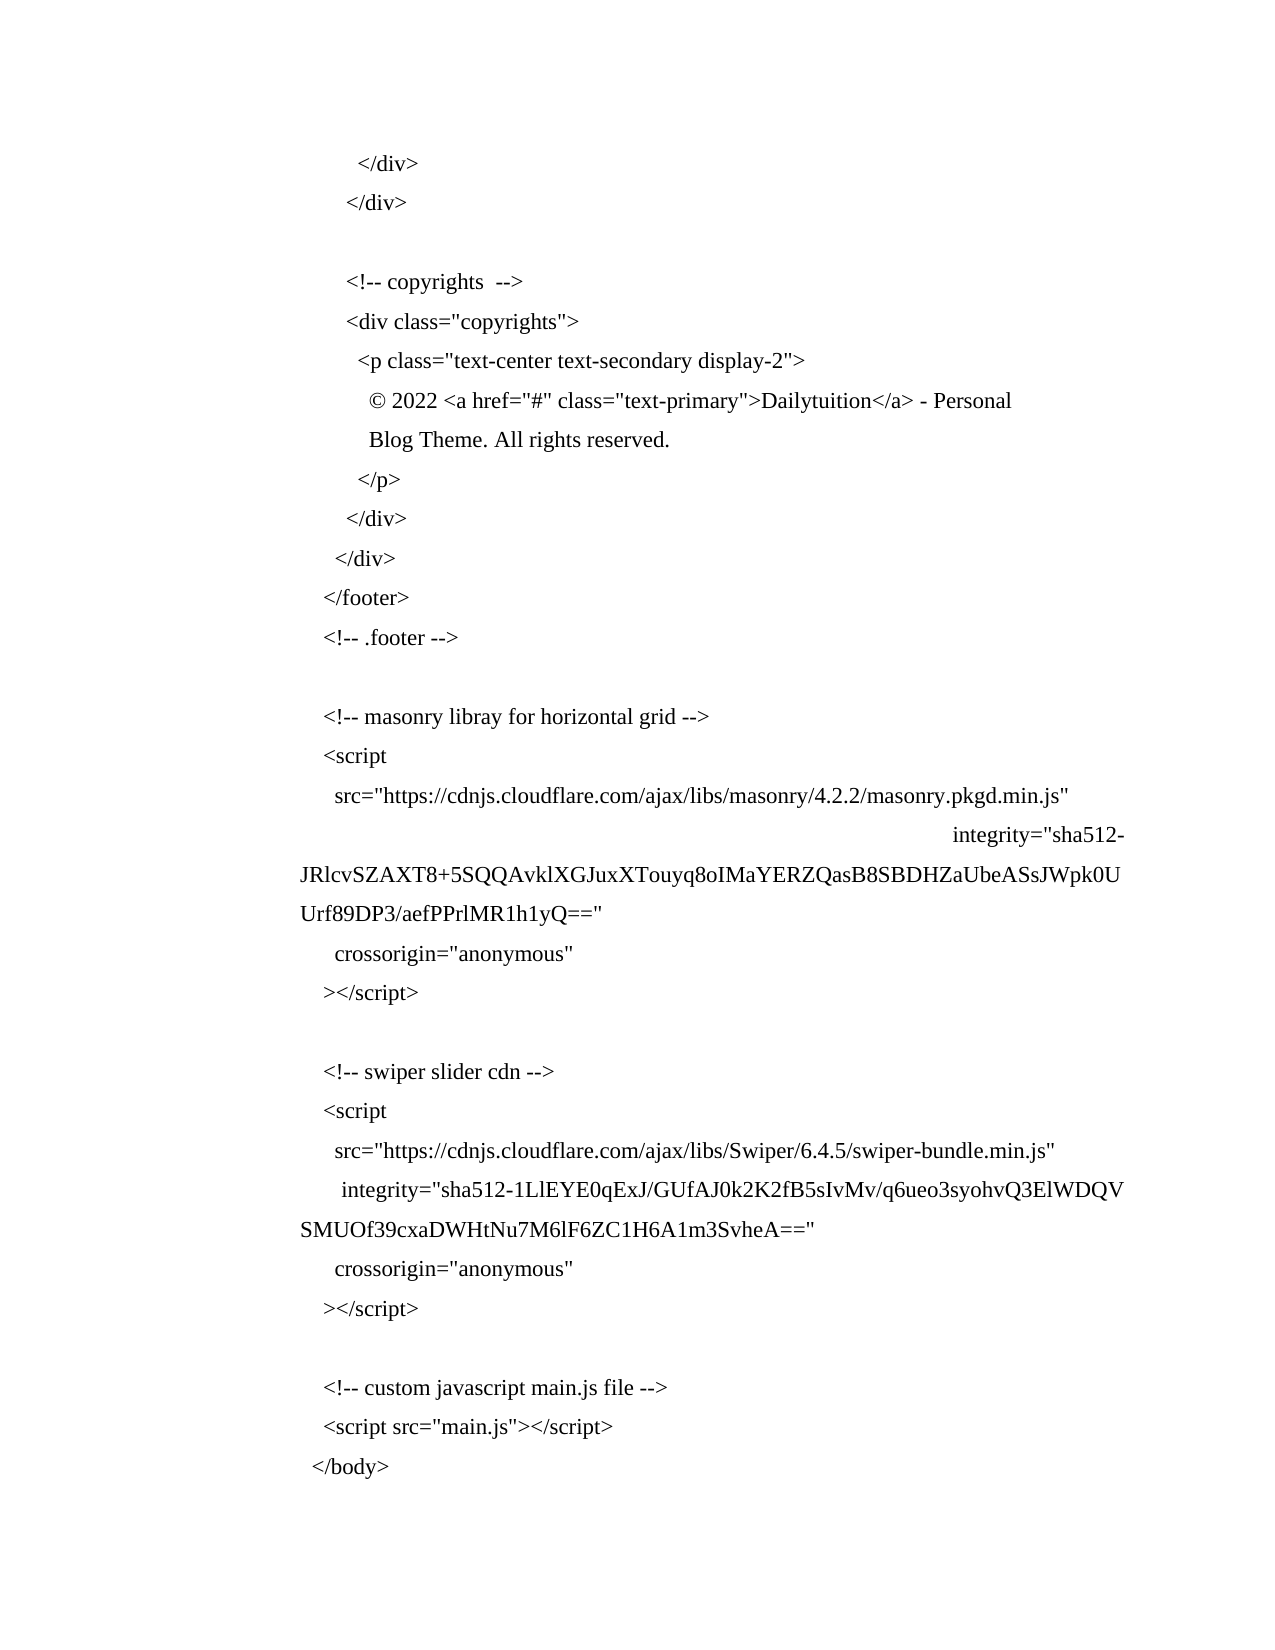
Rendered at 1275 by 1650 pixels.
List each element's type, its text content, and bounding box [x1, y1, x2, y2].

list </div> [300, 189, 1125, 216]
list ></script> [300, 1295, 1125, 1321]
list <p class="text-center text-secondary display-2"> [300, 347, 1125, 374]
list <!-- masonry libray for horizontal grid --> [300, 703, 1125, 729]
list integrity="sha512-1LlEYE0qExJ/GUfAJ0k2K2fB5sIvMv/q6ueo3syohvQ3ElWDQVSMUOf39cxaDWHtNu7M6lF6ZC1H6A1m3SvheA==" [300, 1176, 1125, 1242]
list ></script> [300, 979, 1125, 1005]
list © 2022 <a href="#" class="text-primary">Dailytuition</a> - Personal [300, 387, 1125, 413]
list <!-- custom javascript main.js file --> [300, 1374, 1125, 1400]
list integrity="sha512-JRlcvSZAXT8+5SQQAvklXGJuxXTouyq8oIMaYERZQasB8SBDHZaUbeASsJWpk0UUrf89DP3/aefPPrlMR1h1yQ==" [300, 821, 1125, 926]
list <script src="main.js"></script> [300, 1413, 1125, 1440]
list src="https://cdnjs.cloudflare.com/ajax/libs/masonry/4.2.2/masonry.pkgd.min.js" [300, 782, 1125, 808]
list src="https://cdnjs.cloudflare.com/ajax/libs/Swiper/6.4.5/swiper-bundle.min.js" [300, 1137, 1125, 1163]
list <script [300, 742, 1125, 768]
list crossorigin="anonymous" [300, 1255, 1125, 1282]
list <div class="copyrights"> [300, 308, 1125, 334]
list <!-- swiper slider cdn --> [300, 1058, 1125, 1084]
list </body> [300, 1453, 1125, 1479]
list <script [300, 1097, 1125, 1124]
list <!-- .footer --> [300, 624, 1125, 650]
list crossorigin="anonymous" [300, 939, 1125, 966]
list </div> [300, 505, 1125, 532]
list </p> [300, 466, 1125, 492]
list Blog Theme. All rights reserved. [300, 426, 1125, 453]
list </div> [300, 545, 1125, 571]
list </footer> [300, 584, 1125, 611]
list </div> [300, 150, 1125, 176]
list <!-- copyrights --> [300, 268, 1125, 295]
